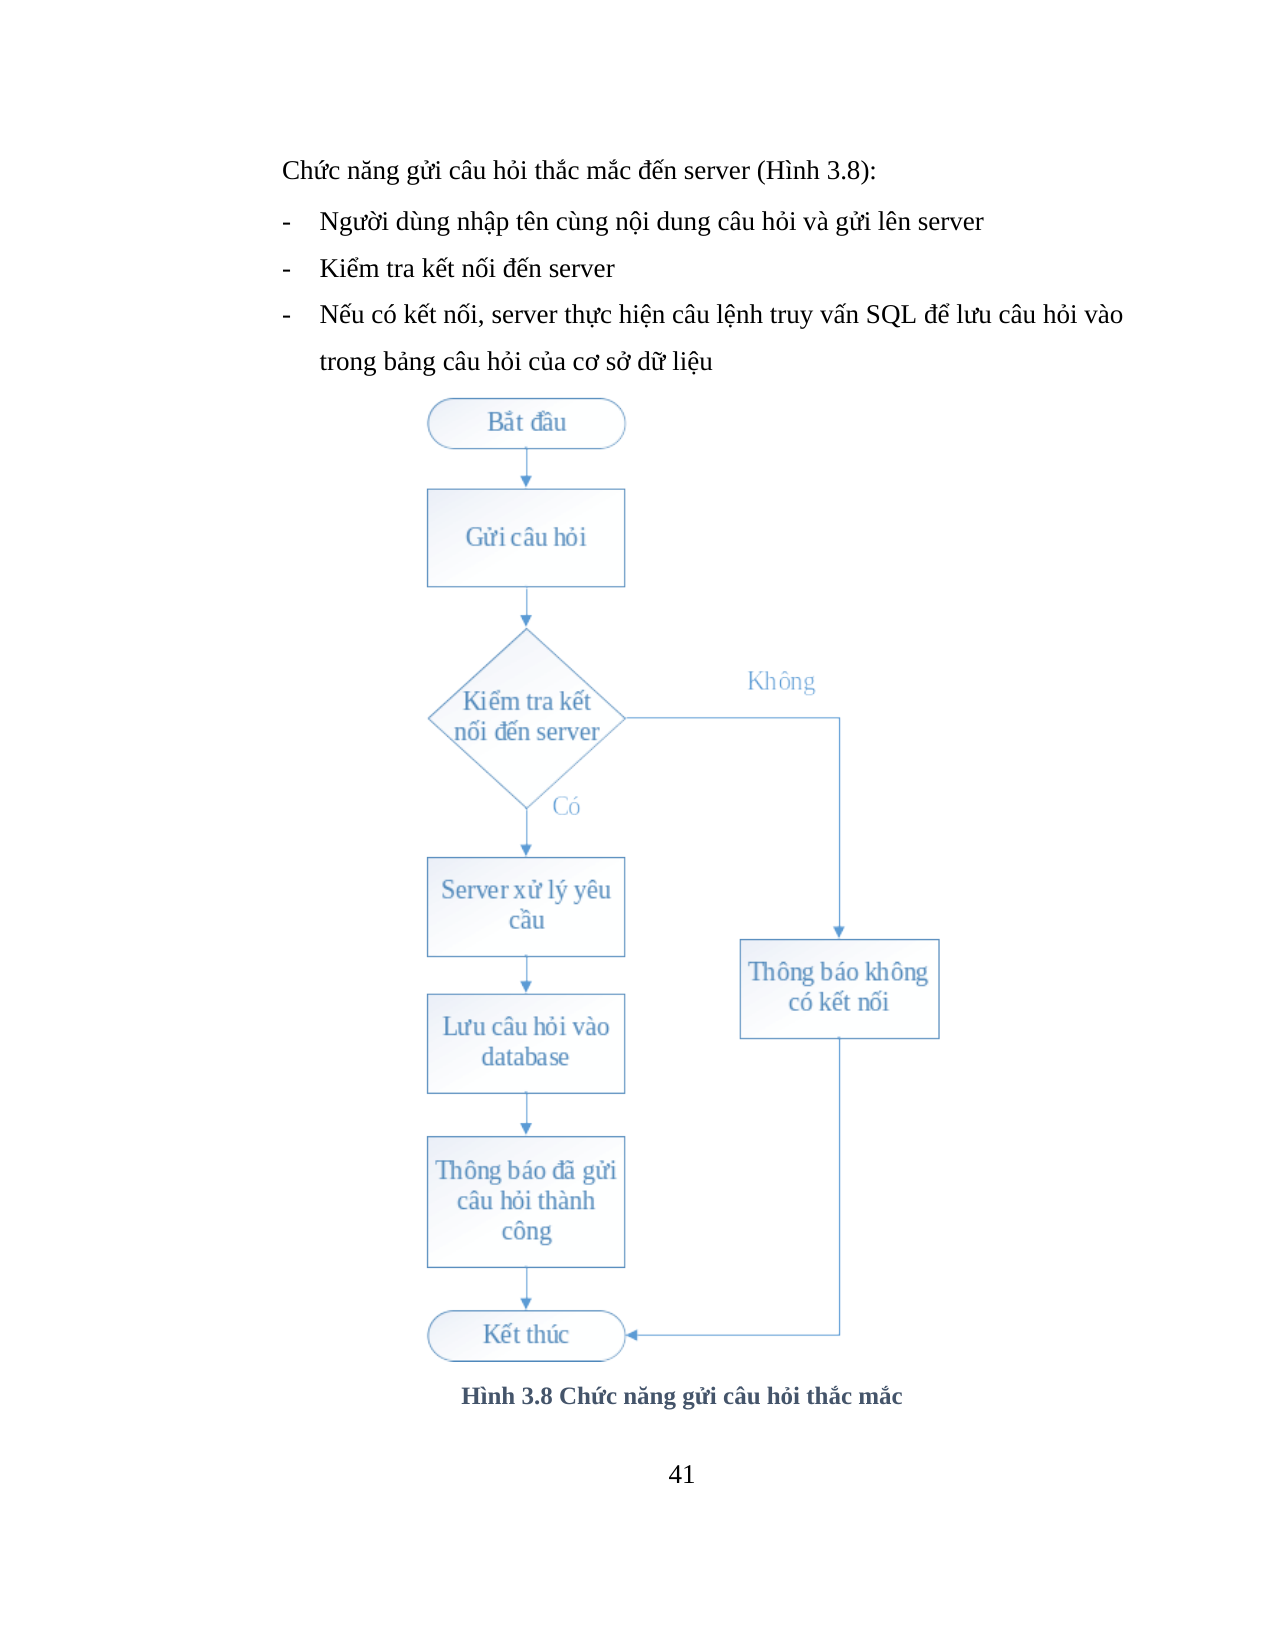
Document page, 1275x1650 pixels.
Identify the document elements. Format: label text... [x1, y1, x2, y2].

list Nếu có kết nối, server thực hiện câu lệnh truy vấn SQL để lưu câu hỏi vào trong bảng câu hỏi của cơ sở dữ liệu [282, 298, 1157, 376]
list Kiểm tra kết nối đến server [282, 252, 1157, 283]
text Hình 3.8 Chức năng gửi câu hỏi thắc mắc [207, 1381, 1157, 1410]
text Chức năng gửi câu hỏi thắc mắc đến server (Hình 3.8): [207, 154, 1157, 185]
list Người dùng nhập tên cùng nội dung câu hỏi và gửi lên server [282, 205, 1157, 236]
